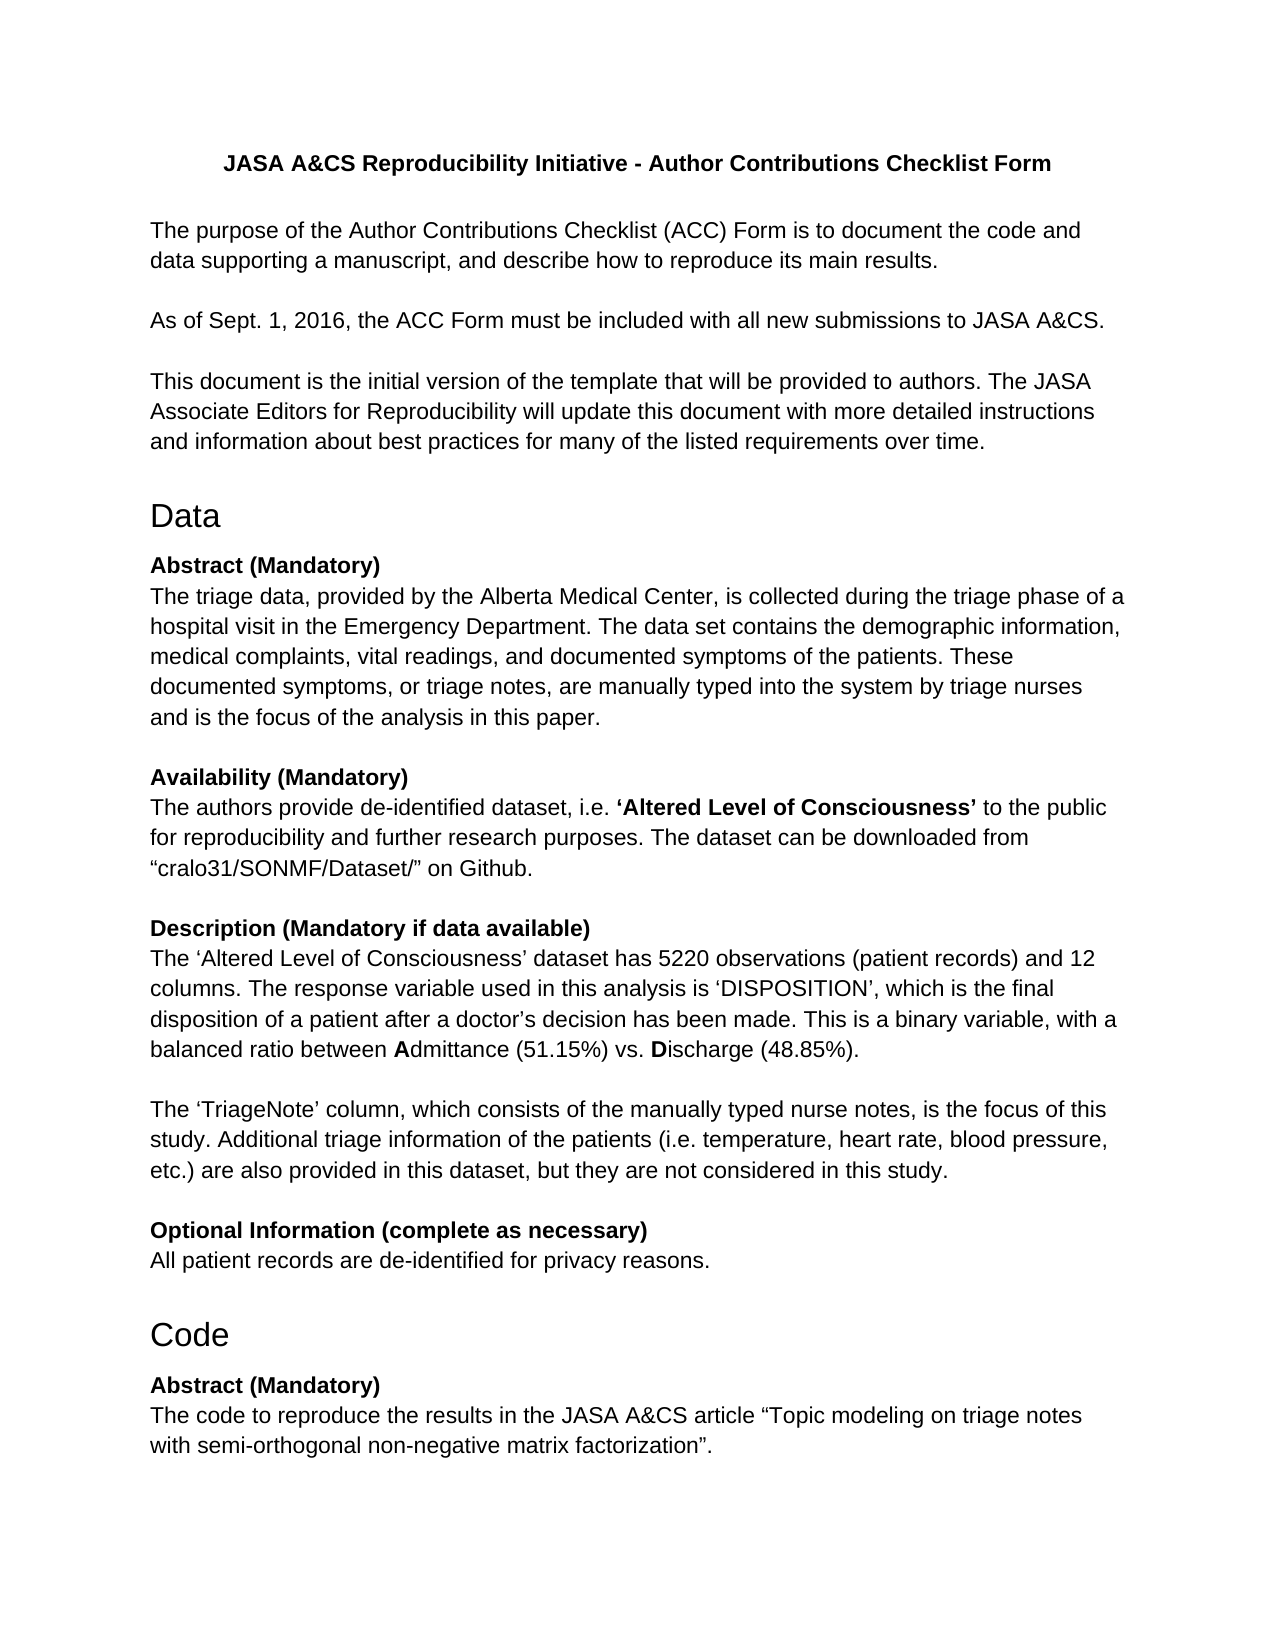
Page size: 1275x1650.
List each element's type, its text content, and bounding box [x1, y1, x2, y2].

text Abstract (Mandatory) [150, 1372, 1125, 1398]
text The ‘TriageNote’ column, which consists of the manually typed nurse notes, is the focus of this study. Additional triage information of the patients (i.e. temperature, heart rate, blood pressure, etc.) are also provided in this dataset, but they are not considered in this study. [150, 1096, 1125, 1183]
text Optional Information (complete as necessary) [150, 1217, 1125, 1243]
title JASA A&CS Reproducibility Initiative - Author Contributions Checklist Form [150, 150, 1125, 176]
text All patient records are de-identified for privacy reasons. [150, 1247, 1125, 1274]
text The purpose of the Author Contributions Checklist (ACC) Form is to document the code and data supporting a manuscript, and describe how to reproduce its main results. [150, 217, 1125, 273]
text This document is the initial version of the template that will be provided to authors. The JASA Associate Editors for Reproducibility will update this document with more detailed instructions and information about best practices for many of the listed requirements over time. [150, 368, 1125, 454]
subtitle Data [150, 496, 1125, 534]
subtitle Code [150, 1315, 1125, 1353]
text Abstract (Mandatory) [150, 552, 1125, 579]
text The code to reproduce the results in the JASA A&CS article “Topic modeling on triage notes with semi-orthogonal non-negative matrix factorization”. [150, 1402, 1125, 1458]
text The ‘Altered Level of Consciousness’ dataset has 5220 observations (patient records) and 12 columns. The response variable used in this analysis is ‘DISPOSITION’, which is the final disposition of a patient after a doctor’s decision has been made. This is a binary variable, with a balanced ratio between Admittance (51.15%) vs. Discharge (48.85%). [150, 945, 1125, 1062]
text The authors provide de-identified dataset, i.e. ‘Altered Level of Consciousness’ to the public for reproducibility and further research purposes. The dataset can be downloaded from “cralo31/SONMF/Dataset/” on Github. [150, 794, 1125, 881]
text Description (Mandatory if data available) [150, 915, 1125, 941]
text The triage data, provided by the Alberta Medical Center, is collected during the triage phase of a hospital visit in the Emergency Department. The data set contains the demographic information, medical complaints, vital readings, and documented symptoms of the patients. These documented symptoms, or triage notes, are manually typed into the system by triage nurses and is the focus of the analysis in this paper. [150, 583, 1125, 730]
text Availability (Mandatory) [150, 764, 1125, 790]
text As of Sept. 1, 2016, the ACC Form must be included with all new submissions to JASA A&CS. [150, 307, 1125, 334]
